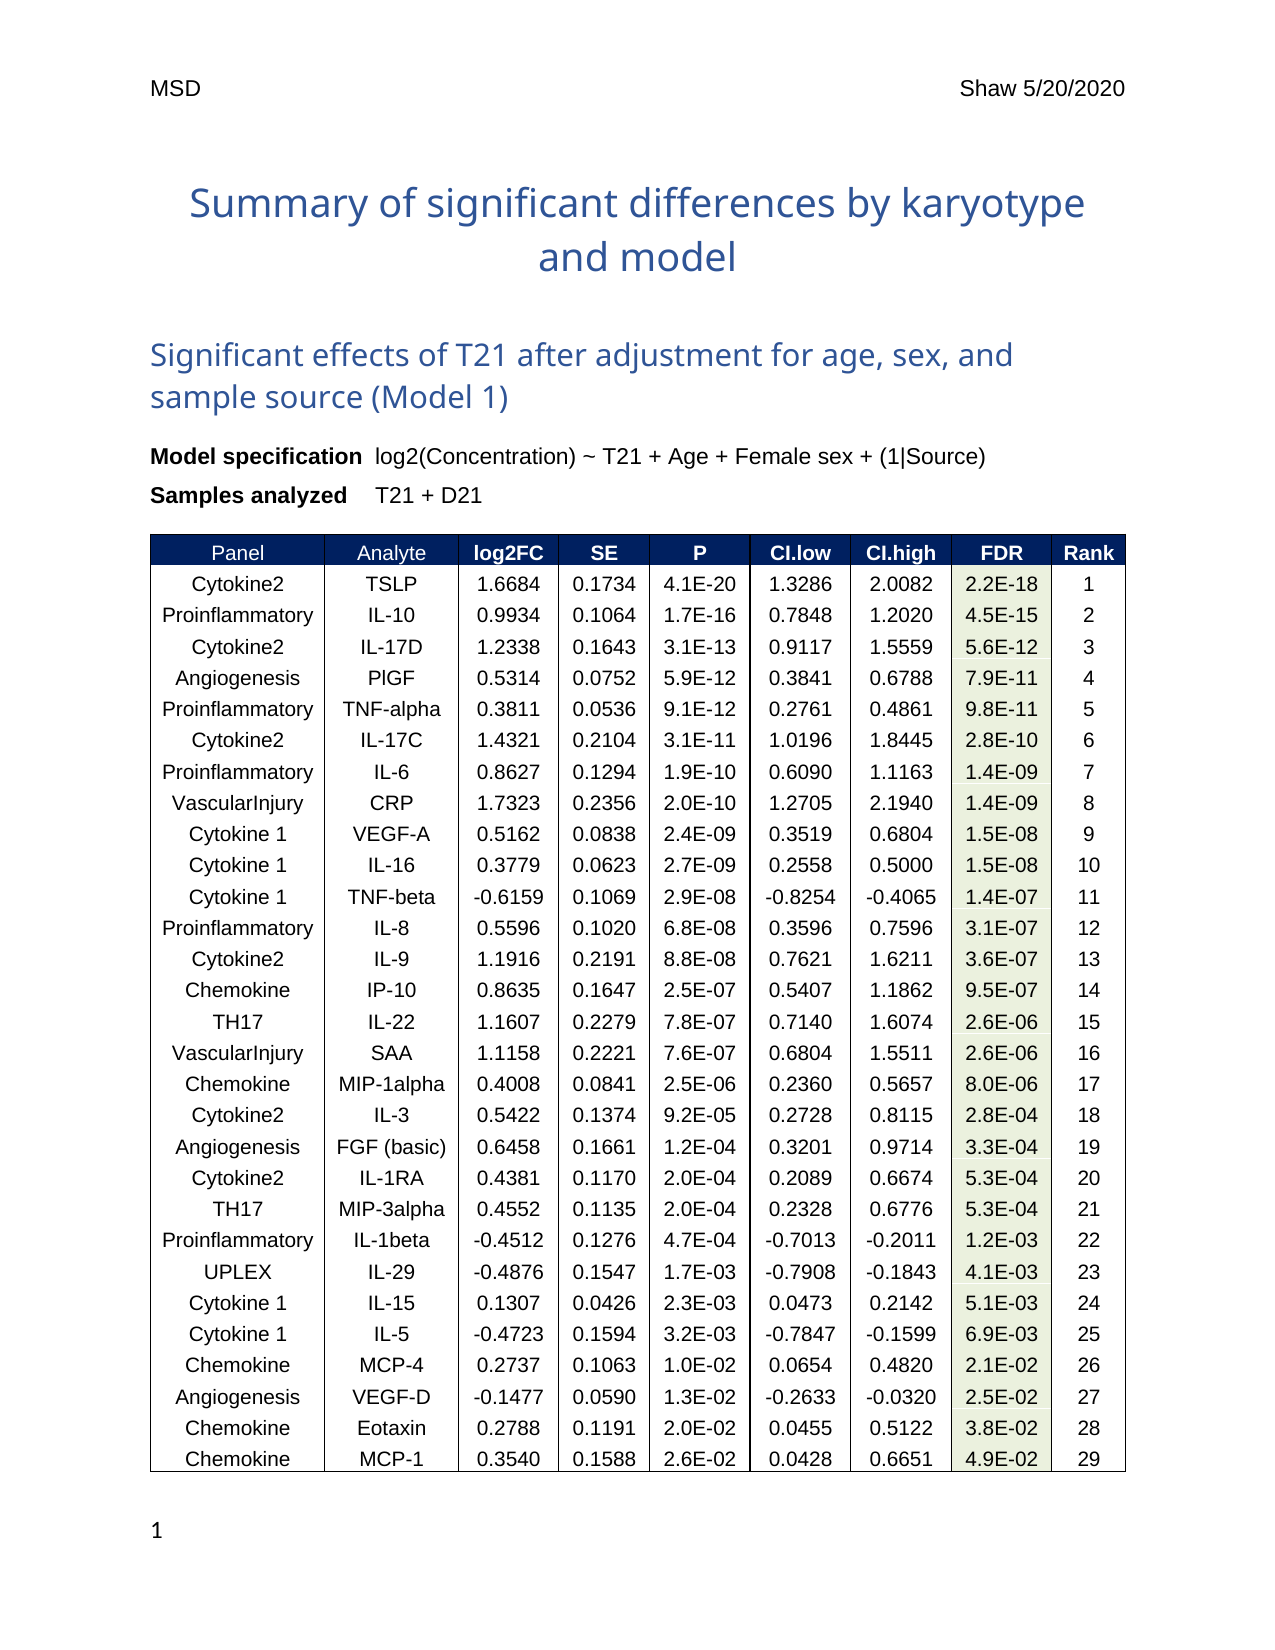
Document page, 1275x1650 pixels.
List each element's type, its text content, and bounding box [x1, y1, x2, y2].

table_cell 0.0838 [559, 815, 649, 846]
table_cell 0.1594 [559, 1315, 649, 1346]
table_cell 5 [1052, 690, 1125, 721]
table_cell 0.2737 [459, 1346, 558, 1377]
table_cell 1.1163 [851, 752, 951, 783]
table_cell 3.3E-04 [952, 1127, 1051, 1158]
table_cell 4.9E-02 [952, 1440, 1051, 1471]
table_cell 0.2788 [459, 1409, 558, 1440]
table_cell 2.1940 [851, 784, 951, 815]
table_cell TH17 [151, 1190, 324, 1221]
table_cell -0.4876 [459, 1252, 558, 1283]
table_cell IL-17C [325, 721, 458, 752]
table_cell 2.0082 [851, 565, 951, 596]
table_cell 0.3596 [751, 909, 850, 940]
table_cell IP-10 [325, 971, 458, 1002]
table_cell 4.7E-04 [650, 1221, 749, 1252]
table_cell 0.2360 [751, 1065, 850, 1096]
table_cell IL-15 [325, 1284, 458, 1315]
table_cell 9.5E-07 [952, 971, 1051, 1002]
table_cell Eotaxin [325, 1409, 458, 1440]
table_cell 1.8445 [851, 721, 951, 752]
table_cell 27 [1052, 1377, 1125, 1408]
table_cell 5.1E-03 [952, 1284, 1051, 1315]
table_cell 2 [1052, 596, 1125, 627]
table_cell 25 [1052, 1315, 1125, 1346]
table_cell 0.3841 [751, 659, 850, 690]
table_cell 2.3E-03 [650, 1284, 749, 1315]
table_cell 0.8635 [459, 971, 558, 1002]
table_cell 9.2E-05 [650, 1096, 749, 1127]
table_cell 0.7140 [751, 1002, 850, 1033]
table_cell Angiogenesis [151, 1127, 324, 1158]
table_cell 1.4321 [459, 721, 558, 752]
table_cell 2.0E-04 [650, 1159, 749, 1190]
table_cell Chemokine [151, 1409, 324, 1440]
table_cell 8 [1052, 784, 1125, 815]
table_cell 0.6651 [851, 1440, 951, 1471]
table_cell -0.4512 [459, 1221, 558, 1252]
table_cell -0.0320 [851, 1377, 951, 1408]
table_header CI.low [751, 535, 850, 565]
table_header log2FC [459, 535, 558, 565]
table_cell 9.1E-12 [650, 690, 749, 721]
table_cell 2.8E-04 [952, 1096, 1051, 1127]
table_cell 1.1607 [459, 1002, 558, 1033]
table_cell 1.9E-10 [650, 752, 749, 783]
table_header Analyte [325, 535, 458, 565]
table_cell -0.6159 [459, 877, 558, 908]
table_cell IL-16 [325, 846, 458, 877]
table_cell Chemokine [151, 1346, 324, 1377]
table_cell TH17 [151, 1002, 324, 1033]
table_cell 24 [1052, 1284, 1125, 1315]
table_cell 0.0536 [559, 690, 649, 721]
table_cell -0.7013 [751, 1221, 850, 1252]
table_cell IL-3 [325, 1096, 458, 1127]
table_cell 1.3E-02 [650, 1377, 749, 1408]
table_cell -0.2633 [751, 1377, 850, 1408]
subtitle Samples analyzed T21 + D21 [150, 482, 1125, 508]
table_cell 0.0473 [751, 1284, 850, 1315]
table_cell Proinflammatory [151, 909, 324, 940]
table_cell 0.2191 [559, 940, 649, 971]
table_cell 0.6776 [851, 1190, 951, 1221]
table_cell 0.1643 [559, 627, 649, 658]
table_cell 0.0654 [751, 1346, 850, 1377]
table_cell VascularInjury [151, 784, 324, 815]
table_cell 0.6804 [751, 1034, 850, 1065]
table_cell Chemokine [151, 1440, 324, 1471]
table_cell 4 [1052, 659, 1125, 690]
table_cell 0.1647 [559, 971, 649, 1002]
table_cell IL-1beta [325, 1221, 458, 1252]
table_cell 1.7323 [459, 784, 558, 815]
table_cell 2.4E-09 [650, 815, 749, 846]
table_cell 0.2558 [751, 846, 850, 877]
table_cell IL-9 [325, 940, 458, 971]
table_cell 20 [1052, 1159, 1125, 1190]
table_cell FGF (basic) [325, 1127, 458, 1158]
table_cell SAA [325, 1034, 458, 1065]
table_cell 29 [1052, 1440, 1125, 1471]
table_cell 28 [1052, 1409, 1125, 1440]
table_cell 0.3779 [459, 846, 558, 877]
table_cell Chemokine [151, 1065, 324, 1096]
table_cell 0.6788 [851, 659, 951, 690]
table_cell 0.7621 [751, 940, 850, 971]
table_cell 0.2328 [751, 1190, 850, 1221]
table_header P [650, 535, 749, 565]
table_cell 3.8E-02 [952, 1409, 1051, 1440]
table_cell MCP-4 [325, 1346, 458, 1377]
table_cell 19 [1052, 1127, 1125, 1158]
table_cell 0.1135 [559, 1190, 649, 1221]
table_cell 0.7848 [751, 596, 850, 627]
table_cell 9.8E-11 [952, 690, 1051, 721]
table_cell 18 [1052, 1096, 1125, 1127]
table_cell 2.7E-09 [650, 846, 749, 877]
table_cell 11 [1052, 877, 1125, 908]
table_cell 2.6E-06 [952, 1034, 1051, 1065]
table_cell TNF-beta [325, 877, 458, 908]
table_cell 0.2221 [559, 1034, 649, 1065]
table_cell IL-29 [325, 1252, 458, 1283]
table_cell Cytokine2 [151, 1159, 324, 1190]
table_cell TNF-alpha [325, 690, 458, 721]
table_cell 0.1170 [559, 1159, 649, 1190]
table_cell 0.6458 [459, 1127, 558, 1158]
table_cell 2.6E-06 [952, 1002, 1051, 1033]
table_cell 5.9E-12 [650, 659, 749, 690]
table_cell 0.9934 [459, 596, 558, 627]
table_cell 1.2338 [459, 627, 558, 658]
table_cell 0.6804 [851, 815, 951, 846]
table_cell 2.5E-02 [952, 1377, 1051, 1408]
table_cell Chemokine [151, 971, 324, 1002]
table_cell 0.5407 [751, 971, 850, 1002]
table_cell VascularInjury [151, 1034, 324, 1065]
table_cell 3 [1052, 627, 1125, 658]
table_cell Angiogenesis [151, 1377, 324, 1408]
table_cell Proinflammatory [151, 690, 324, 721]
table_cell -0.2011 [851, 1221, 951, 1252]
table_cell 1.1862 [851, 971, 951, 1002]
table_cell 0.6090 [751, 752, 850, 783]
table_cell 1.5E-08 [952, 815, 1051, 846]
table_cell PlGF [325, 659, 458, 690]
table_cell 0.4008 [459, 1065, 558, 1096]
table_cell 1 [1052, 565, 1125, 596]
table_cell 3.1E-11 [650, 721, 749, 752]
table_cell 5.6E-12 [952, 627, 1051, 658]
table_cell 0.1374 [559, 1096, 649, 1127]
table_cell MIP-3alpha [325, 1190, 458, 1221]
table_cell 0.6674 [851, 1159, 951, 1190]
table_cell UPLEX [151, 1252, 324, 1283]
table_cell 0.2728 [751, 1096, 850, 1127]
table_cell 1.2020 [851, 596, 951, 627]
table_cell 1.0196 [751, 721, 850, 752]
table_cell 5.3E-04 [952, 1159, 1051, 1190]
table_cell 0.8627 [459, 752, 558, 783]
table_cell 7.9E-11 [952, 659, 1051, 690]
table_cell IL-8 [325, 909, 458, 940]
table_cell 13 [1052, 940, 1125, 971]
table_cell Cytokine 1 [151, 1315, 324, 1346]
table_cell 0.5000 [851, 846, 951, 877]
table_cell 0.5422 [459, 1096, 558, 1127]
table_cell VEGF-D [325, 1377, 458, 1408]
table_header SE [559, 535, 649, 565]
table_cell 10 [1052, 846, 1125, 877]
table_cell Cytokine2 [151, 565, 324, 596]
table_cell 2.0E-02 [650, 1409, 749, 1440]
table_cell 0.1734 [559, 565, 649, 596]
table_cell 0.8115 [851, 1096, 951, 1127]
table_cell IL-6 [325, 752, 458, 783]
table_cell 7 [1052, 752, 1125, 783]
table_cell 0.1276 [559, 1221, 649, 1252]
table_cell 0.1063 [559, 1346, 649, 1377]
table_cell 6.8E-08 [650, 909, 749, 940]
table_cell Cytokine2 [151, 1096, 324, 1127]
table_cell 0.0590 [559, 1377, 649, 1408]
table_cell Angiogenesis [151, 659, 324, 690]
table_cell 5.3E-04 [952, 1190, 1051, 1221]
table_cell 2.6E-02 [650, 1440, 749, 1471]
table_cell 23 [1052, 1252, 1125, 1283]
table_cell MCP-1 [325, 1440, 458, 1471]
table_cell 1.2E-03 [952, 1221, 1051, 1252]
table_cell 1.6684 [459, 565, 558, 596]
table_cell 0.7596 [851, 909, 951, 940]
table_cell 1.2705 [751, 784, 850, 815]
table_cell 6 [1052, 721, 1125, 752]
table_cell 2.0E-10 [650, 784, 749, 815]
table_cell 0.1294 [559, 752, 649, 783]
table_cell Proinflammatory [151, 1221, 324, 1252]
table_cell 0.1020 [559, 909, 649, 940]
table_cell Cytokine 1 [151, 877, 324, 908]
table_cell TSLP [325, 565, 458, 596]
table_cell 0.5122 [851, 1409, 951, 1440]
table_cell 6.9E-03 [952, 1315, 1051, 1346]
table_cell 0.1547 [559, 1252, 649, 1283]
table_cell IL-22 [325, 1002, 458, 1033]
table_cell 0.1069 [559, 877, 649, 908]
table_cell Proinflammatory [151, 596, 324, 627]
table_header FDR [952, 535, 1051, 565]
table_cell 3.2E-03 [650, 1315, 749, 1346]
table_cell 0.0428 [751, 1440, 850, 1471]
table_cell CRP [325, 784, 458, 815]
table_cell 0.2279 [559, 1002, 649, 1033]
table_cell 1.2E-04 [650, 1127, 749, 1158]
table_cell 0.0752 [559, 659, 649, 690]
table_cell 1.5511 [851, 1034, 951, 1065]
table_cell 7.6E-07 [650, 1034, 749, 1065]
table_cell Cytokine2 [151, 627, 324, 658]
table_cell 1.7E-03 [650, 1252, 749, 1283]
table_cell 0.4861 [851, 690, 951, 721]
table_cell 1.6211 [851, 940, 951, 971]
table_cell 1.4E-09 [952, 752, 1051, 783]
table_cell 0.3811 [459, 690, 558, 721]
table_cell 0.2356 [559, 784, 649, 815]
table_cell 0.4381 [459, 1159, 558, 1190]
table_cell 0.1588 [559, 1440, 649, 1471]
table_cell 7.8E-07 [650, 1002, 749, 1033]
table_cell 0.5314 [459, 659, 558, 690]
table_cell 0.2761 [751, 690, 850, 721]
table_cell 0.3519 [751, 815, 850, 846]
table_cell -0.1477 [459, 1377, 558, 1408]
table_cell 2.9E-08 [650, 877, 749, 908]
table_cell 21 [1052, 1190, 1125, 1221]
table_cell 3.1E-07 [952, 909, 1051, 940]
table_cell 1.0E-02 [650, 1346, 749, 1377]
table_cell 1.7E-16 [650, 596, 749, 627]
table_cell VEGF-A [325, 815, 458, 846]
table_cell 1.5559 [851, 627, 951, 658]
table_cell IL-17D [325, 627, 458, 658]
table_cell 0.0455 [751, 1409, 850, 1440]
table_header Panel [151, 535, 324, 565]
table_cell -0.1599 [851, 1315, 951, 1346]
table_cell 0.1064 [559, 596, 649, 627]
table_cell Cytokine2 [151, 721, 324, 752]
table_cell 1.1158 [459, 1034, 558, 1065]
table_cell 4.5E-15 [952, 596, 1051, 627]
table_cell 2.5E-06 [650, 1065, 749, 1096]
table_cell 0.1661 [559, 1127, 649, 1158]
table_cell 1.3286 [751, 565, 850, 596]
table_cell 0.4552 [459, 1190, 558, 1221]
table_cell IL-10 [325, 596, 458, 627]
table_cell 1.1916 [459, 940, 558, 971]
table_cell 14 [1052, 971, 1125, 1002]
table_cell 4.1E-03 [952, 1252, 1051, 1283]
table_cell 15 [1052, 1002, 1125, 1033]
table_cell 0.9117 [751, 627, 850, 658]
table_cell 3.1E-13 [650, 627, 749, 658]
table_cell -0.7847 [751, 1315, 850, 1346]
table_header CI.high [851, 535, 951, 565]
table_cell 2.5E-07 [650, 971, 749, 1002]
table_cell 8.0E-06 [952, 1065, 1051, 1096]
table_cell 12 [1052, 909, 1125, 940]
table_cell 16 [1052, 1034, 1125, 1065]
table_cell 2.2E-18 [952, 565, 1051, 596]
table_cell 0.4820 [851, 1346, 951, 1377]
table_header Rank [1052, 535, 1125, 565]
table_cell 17 [1052, 1065, 1125, 1096]
table_cell 0.3540 [459, 1440, 558, 1471]
table_cell 0.2142 [851, 1284, 951, 1315]
table_cell 1.6074 [851, 1002, 951, 1033]
table_cell 0.9714 [851, 1127, 951, 1158]
table_cell 0.5596 [459, 909, 558, 940]
table_cell -0.1843 [851, 1252, 951, 1283]
table_cell 4.1E-20 [650, 565, 749, 596]
table_cell -0.4065 [851, 877, 951, 908]
table_cell -0.7908 [751, 1252, 850, 1283]
subtitle Model specification log2(Concentration) ~ T21 + Age + Female sex + (1|Source) [150, 443, 1125, 469]
table_cell Cytokine 1 [151, 846, 324, 877]
table_cell 0.2104 [559, 721, 649, 752]
table_cell 0.0623 [559, 846, 649, 877]
table_cell 1.4E-07 [952, 877, 1051, 908]
table_cell 2.8E-10 [952, 721, 1051, 752]
table_cell MIP-1alpha [325, 1065, 458, 1096]
table_cell 26 [1052, 1346, 1125, 1377]
table_cell -0.4723 [459, 1315, 558, 1346]
table_cell 0.1307 [459, 1284, 558, 1315]
table_cell 0.2089 [751, 1159, 850, 1190]
table_cell Cytokine2 [151, 940, 324, 971]
table_cell -0.8254 [751, 877, 850, 908]
table_cell 0.5657 [851, 1065, 951, 1096]
table_cell 1.4E-09 [952, 784, 1051, 815]
table_cell Proinflammatory [151, 752, 324, 783]
table_cell Cytokine 1 [151, 1284, 324, 1315]
table_cell 2.0E-04 [650, 1190, 749, 1221]
table_cell 2.1E-02 [952, 1346, 1051, 1377]
table_cell IL-5 [325, 1315, 458, 1346]
table_cell 0.0426 [559, 1284, 649, 1315]
table_cell 22 [1052, 1221, 1125, 1252]
table_cell 0.3201 [751, 1127, 850, 1158]
subtitle Summary of significant differences by karyotype and model [150, 175, 1125, 283]
table_cell 8.8E-08 [650, 940, 749, 971]
table_cell 1.5E-08 [952, 846, 1051, 877]
subtitle Significant effects of T21 after adjustment for age, sex, and sample source (Model 1) [150, 333, 1125, 418]
table_cell 0.0841 [559, 1065, 649, 1096]
table_cell 0.1191 [559, 1409, 649, 1440]
table_cell Cytokine 1 [151, 815, 324, 846]
table_cell IL-1RA [325, 1159, 458, 1190]
table_cell 9 [1052, 815, 1125, 846]
table_cell 3.6E-07 [952, 940, 1051, 971]
table_cell 0.5162 [459, 815, 558, 846]
